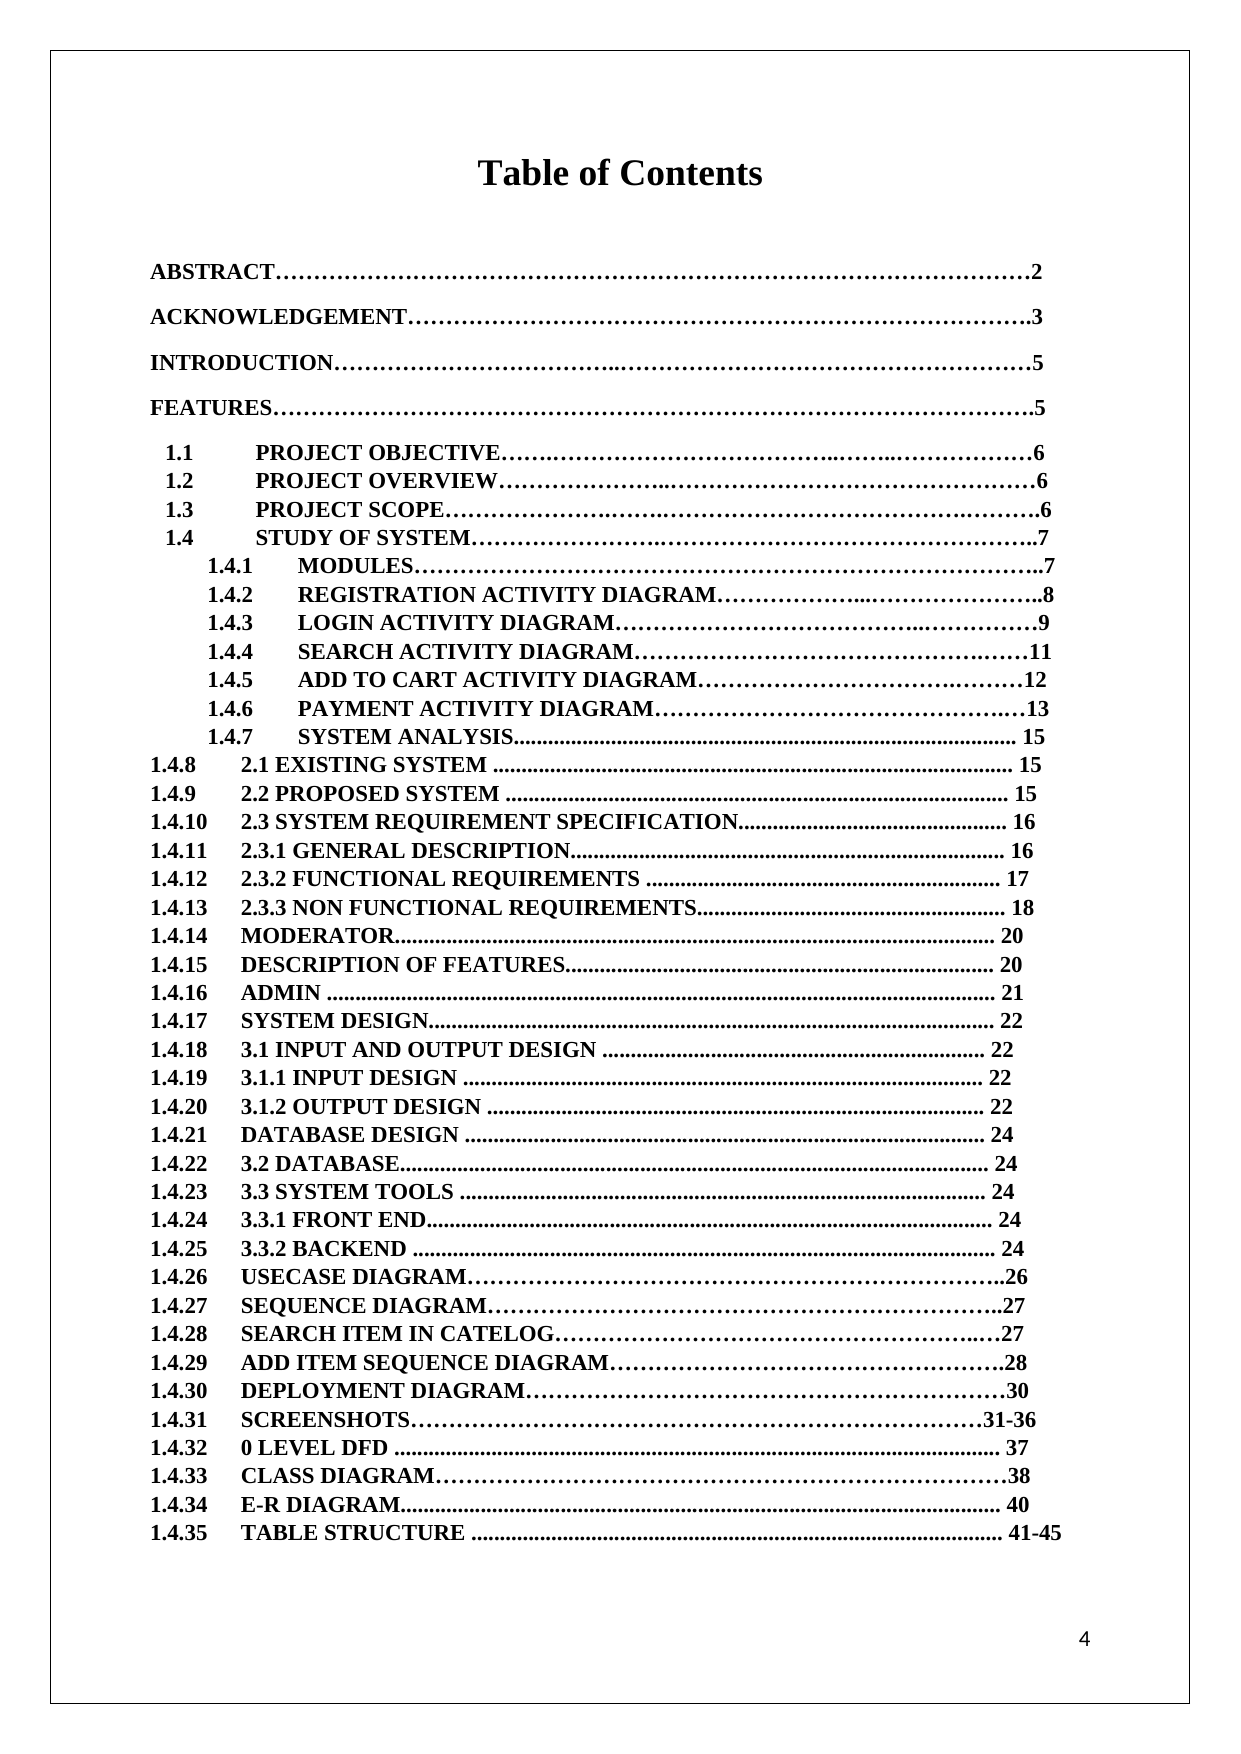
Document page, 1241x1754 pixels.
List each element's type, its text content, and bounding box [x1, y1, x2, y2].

list 3.2 DATABASE....................................................................................................... 24 [150, 1150, 1090, 1176]
list PROJECT SCOPE………………….…….………………………………….……….6 [165, 496, 1090, 522]
text ACKNOWLEDGEMENT……………………………………………………………………….3 [150, 303, 1090, 330]
list PROJECT OBJECTIVE…….………………………………..……..………………6 [165, 439, 1090, 465]
list 2.3 SYSTEM REQUIREMENT SPECIFICATION............................................... 16 [150, 808, 1090, 835]
list 3.1.1 INPUT DESIGN ........................................................................................... 22 [150, 1064, 1090, 1091]
list 3.3.1 FRONT END................................................................................................... 24 [150, 1207, 1090, 1233]
list 2.1 EXISTING SYSTEM ........................................................................................... 15 [150, 752, 1090, 778]
list SYSTEM ANALYSIS........................................................................................ 15 [207, 723, 1090, 749]
list STUDY OF SYSTEM…………………….…………………………………………..7 [165, 524, 1090, 550]
list MODULES………………………………………………………………………..7 [207, 552, 1090, 579]
text Table of Contents [150, 150, 1090, 193]
list 2.3.1 GENERAL DESCRIPTION............................................................................ 16 [150, 837, 1090, 863]
list PROJECT OVERVIEW…………………..…………………………………………6 [165, 467, 1090, 493]
list SCREENSHOTS…………………………………………………………………31-36 [150, 1406, 1090, 1432]
list REGISTRATION ACTIVITY DIAGRAM………………...…………………..8 [207, 581, 1090, 607]
list SEARCH ITEM IN CATELOG………………………………………………..…27 [150, 1320, 1090, 1347]
list DESCRIPTION OF FEATURES........................................................................... 20 [150, 951, 1090, 977]
list PAYMENT ACTIVITY DIAGRAM……………………………………….…13 [207, 695, 1090, 721]
list 2.3.2 FUNCTIONAL REQUIREMENTS .............................................................. 17 [150, 865, 1090, 892]
list SEARCH ACTIVITY DIAGRAM……………………………………….……11 [207, 638, 1090, 664]
text INTRODUCTION………………………………..………………………………………………5 [150, 348, 1090, 375]
list 2.2 PROPOSED SYSTEM ........................................................................................ 15 [150, 780, 1090, 806]
text FEATURES……………………………………………………………………………………….5 [150, 394, 1090, 420]
list CLASS DIAGRAM…………………………………………………………………38 [150, 1462, 1090, 1489]
list MODERATOR......................................................................................................... 20 [150, 922, 1090, 948]
list SEQUENCE DIAGRAM…………………………………………………………..27 [150, 1292, 1090, 1318]
list LOGIN ACTIVITY DIAGRAM…………………………………..……………9 [207, 609, 1090, 636]
list SYSTEM DESIGN................................................................................................... 22 [150, 1007, 1090, 1034]
list 0 LEVEL DFD .......................................................................................................... 37 [150, 1434, 1090, 1460]
list ADD TO CART ACTIVITY DIAGRAM…………………………….………12 [207, 666, 1090, 693]
list 3.1 INPUT AND OUTPUT DESIGN ................................................................... 22 [150, 1036, 1090, 1062]
list E-R DIAGRAM......................................................................................................... 40 [150, 1491, 1090, 1517]
list ADMIN ..................................................................................................................... 21 [150, 979, 1090, 1005]
list 3.3 SYSTEM TOOLS ............................................................................................ 24 [150, 1178, 1090, 1204]
list USECASE DIAGRAM……………………………………………………………..26 [150, 1263, 1090, 1290]
list ADD ITEM SEQUENCE DIAGRAM…………………………………………….28 [150, 1349, 1090, 1375]
list DATABASE DESIGN ........................................................................................... 24 [150, 1121, 1090, 1148]
list DEPLOYMENT DIAGRAM………………………………………………………30 [150, 1377, 1090, 1403]
list TABLE STRUCTURE ............................................................................................. 41-45 [150, 1519, 1090, 1546]
list 3.1.2 OUTPUT DESIGN ....................................................................................... 22 [150, 1093, 1090, 1119]
list 3.3.2 BACKEND ...................................................................................................... 24 [150, 1235, 1090, 1261]
list 2.3.3 NON FUNCTIONAL REQUIREMENTS...................................................... 18 [150, 894, 1090, 920]
text ABSTRACT………………………………………………………………………………………2 [150, 258, 1090, 285]
